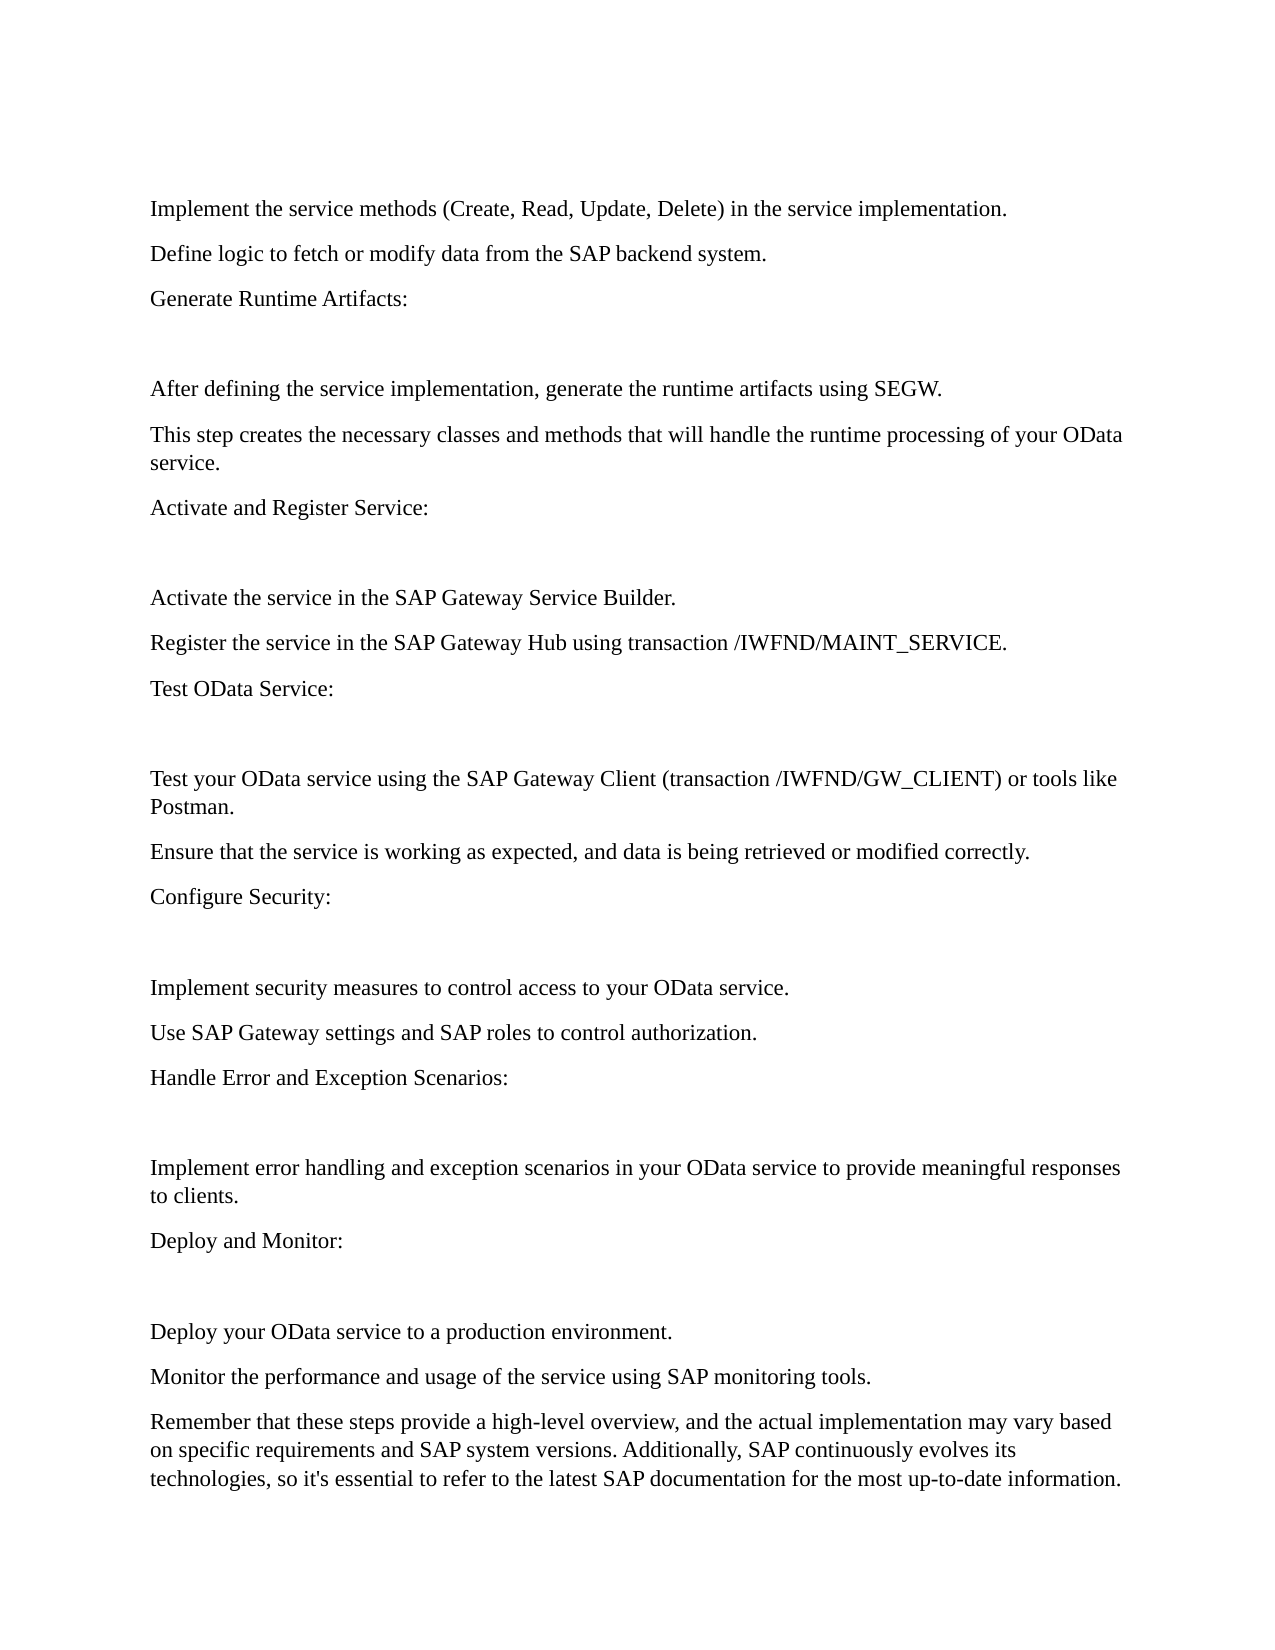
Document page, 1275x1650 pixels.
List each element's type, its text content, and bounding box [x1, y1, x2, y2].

text Activate the service in the SAP Gateway Service Builder. [150, 584, 1125, 611]
text Test your OData service using the SAP Gateway Client (transaction /IWFND/GW_CLIENT) or tools like Postman. [150, 765, 1125, 819]
text Implement error handling and exception scenarios in your OData service to provide meaningful responses to clients. [150, 1154, 1125, 1209]
text Deploy your OData service to a production environment. [150, 1318, 1125, 1344]
text Deploy and Monitor: [150, 1228, 1125, 1254]
text After defining the service implementation, generate the runtime artifacts using SEGW. [150, 376, 1125, 402]
text Use SAP Gateway settings and SAP roles to control authorization. [150, 1019, 1125, 1045]
text Define logic to fetch or modify data from the SAP backend system. [150, 240, 1125, 267]
text Configure Security: [150, 883, 1125, 910]
text Implement security measures to control access to your OData service. [150, 974, 1125, 1000]
text Register the service in the SAP Gateway Hub using transaction /IWFND/MAINT_SERVICE. [150, 629, 1125, 656]
text Generate Runtime Artifacts: [150, 285, 1125, 312]
text Remember that these steps provide a high-level overview, and the actual implementation may vary based on specific requirements and SAP system versions. Additionally, SAP continuously evolves its technologies, so it's essential to refer to the latest SAP documentation for the most up-to-date information. [150, 1408, 1125, 1491]
text Activate and Register Service: [150, 494, 1125, 521]
text Ensure that the service is working as expected, and data is being retrieved or modified correctly. [150, 838, 1125, 865]
text Monitor the performance and usage of the service using SAP monitoring tools. [150, 1363, 1125, 1389]
text Handle Error and Exception Scenarios: [150, 1064, 1125, 1090]
text This step creates the necessary classes and methods that will handle the runtime processing of your OData service. [150, 421, 1125, 475]
text Implement the service methods (Create, Read, Update, Delete) in the service implementation. [150, 195, 1125, 221]
text Test OData Service: [150, 674, 1125, 701]
